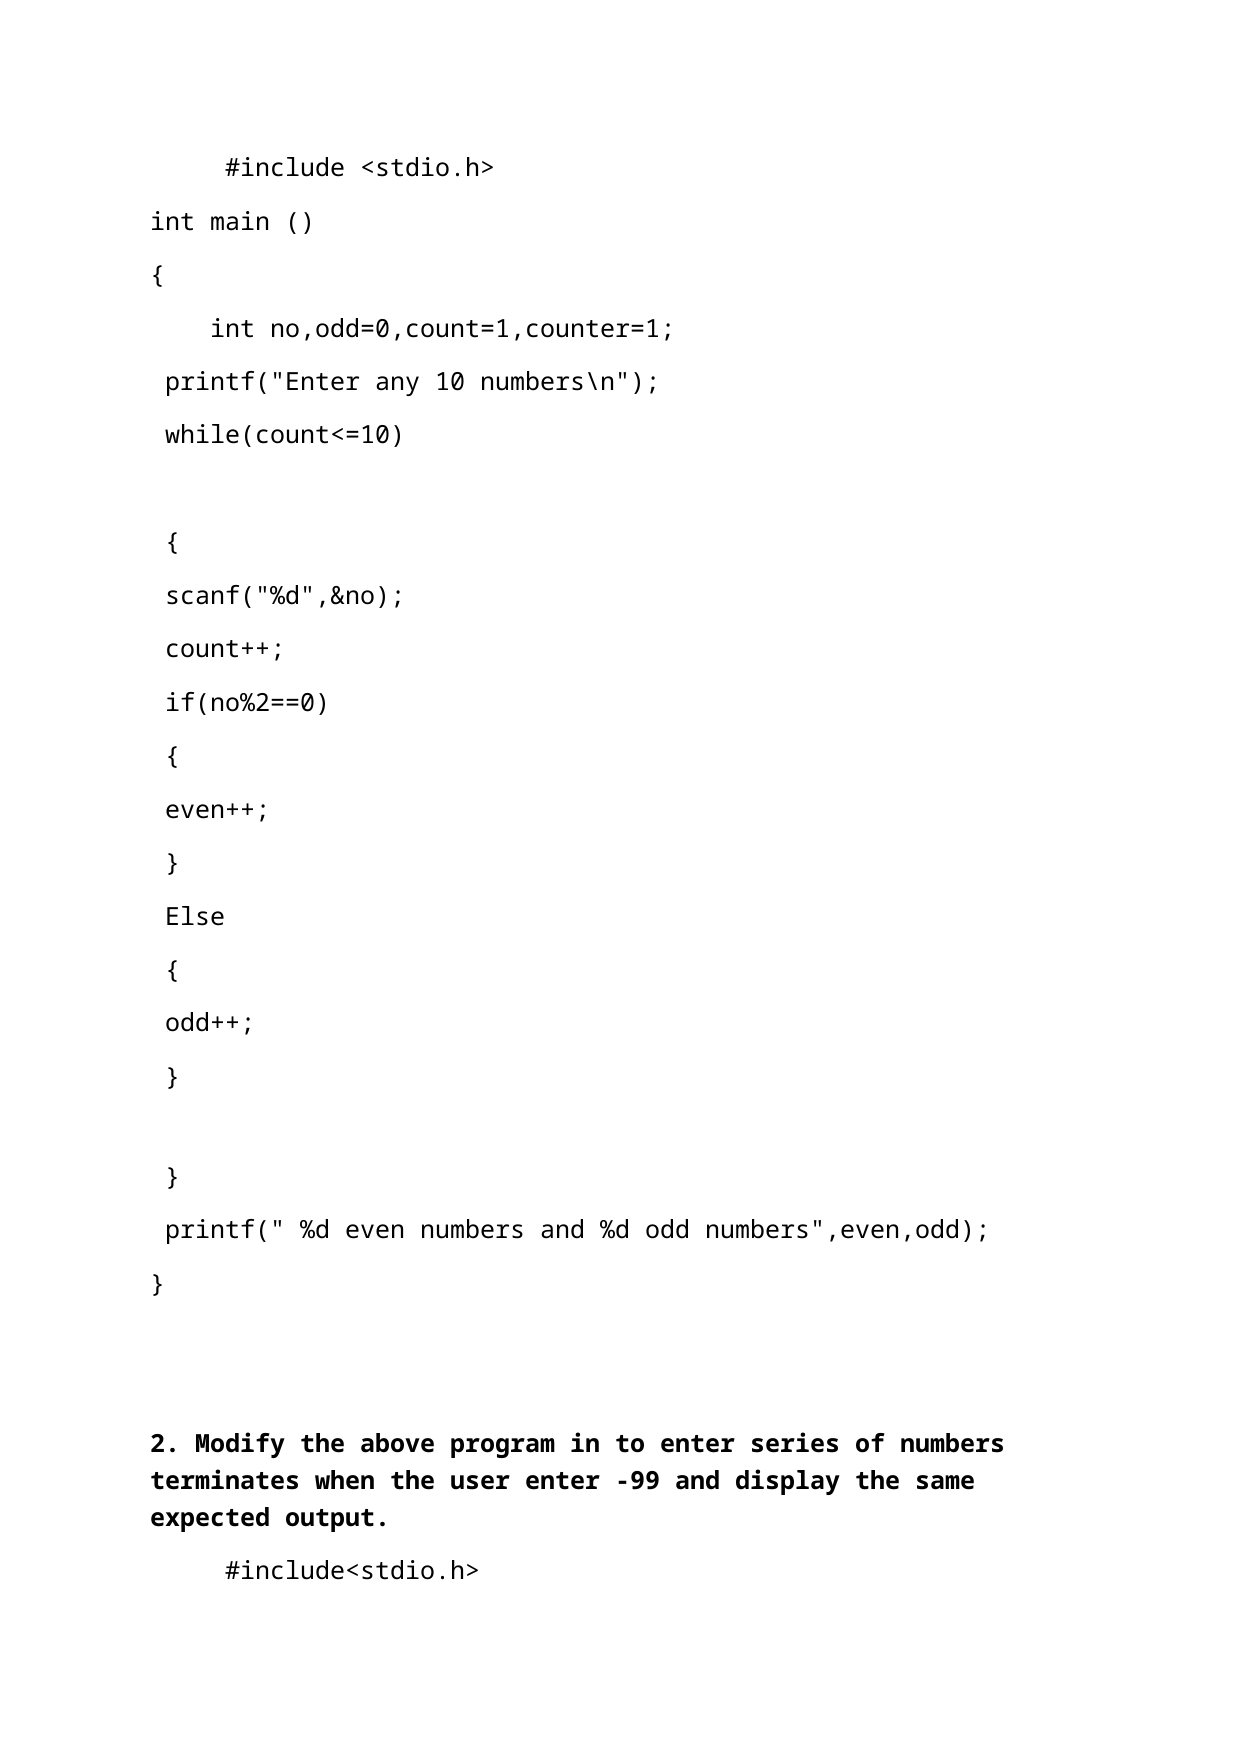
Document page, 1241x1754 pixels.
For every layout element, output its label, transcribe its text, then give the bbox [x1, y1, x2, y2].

text printf(" %d even numbers and %d odd numbers",even,odd); [150, 1212, 1090, 1246]
text while(count<=10) [150, 417, 1090, 451]
text { [150, 738, 1090, 772]
text int no,odd=0,count=1,counter=1; [150, 310, 1090, 344]
text count++; [150, 631, 1090, 665]
text { [150, 257, 1090, 291]
text } [150, 1058, 1090, 1092]
text { [150, 524, 1090, 558]
text odd++; [150, 1005, 1090, 1039]
text { [150, 952, 1090, 986]
text #include <stdio.h> [150, 150, 1090, 184]
text } [150, 845, 1090, 879]
text printf("Enter any 10 numbers\n"); [150, 364, 1090, 398]
text 2. Modify the above program in to enter series of numbers terminates when the user enter -99 and display the same expected output. [150, 1426, 1090, 1533]
text } [150, 1159, 1090, 1193]
text } [150, 1266, 1090, 1300]
text if(no%2==0) [150, 684, 1090, 718]
text int main () [150, 203, 1090, 237]
text scanf("%d",&no); [150, 577, 1090, 612]
text Else [150, 898, 1090, 932]
text #include<stdio.h> [150, 1553, 1090, 1587]
text even++; [150, 791, 1090, 825]
